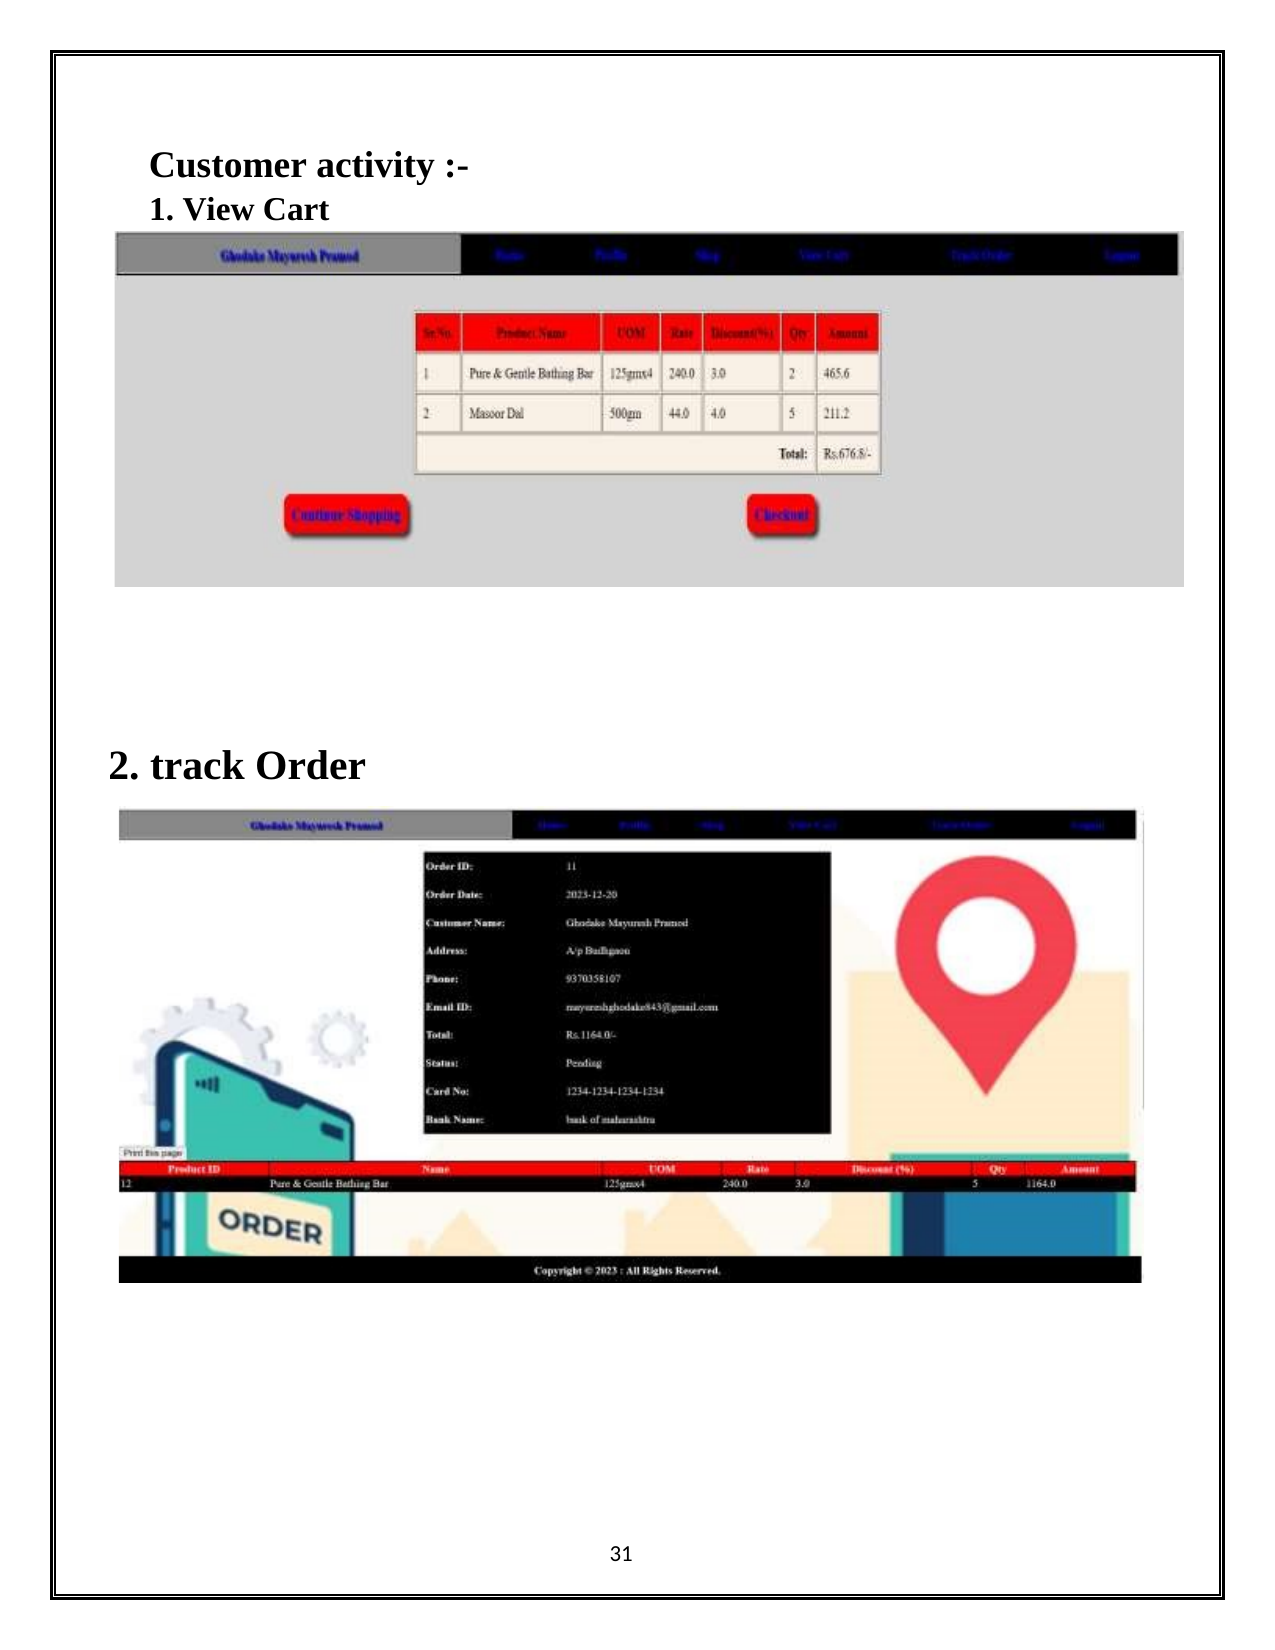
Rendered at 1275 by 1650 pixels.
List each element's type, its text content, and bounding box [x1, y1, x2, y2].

subtitle 1. View Cart [149, 189, 1207, 228]
picture [118, 806, 1145, 1283]
picture [114, 231, 1184, 587]
subtitle 2. track Order [108, 740, 1207, 788]
subtitle Customer activity :- [148, 143, 1208, 186]
